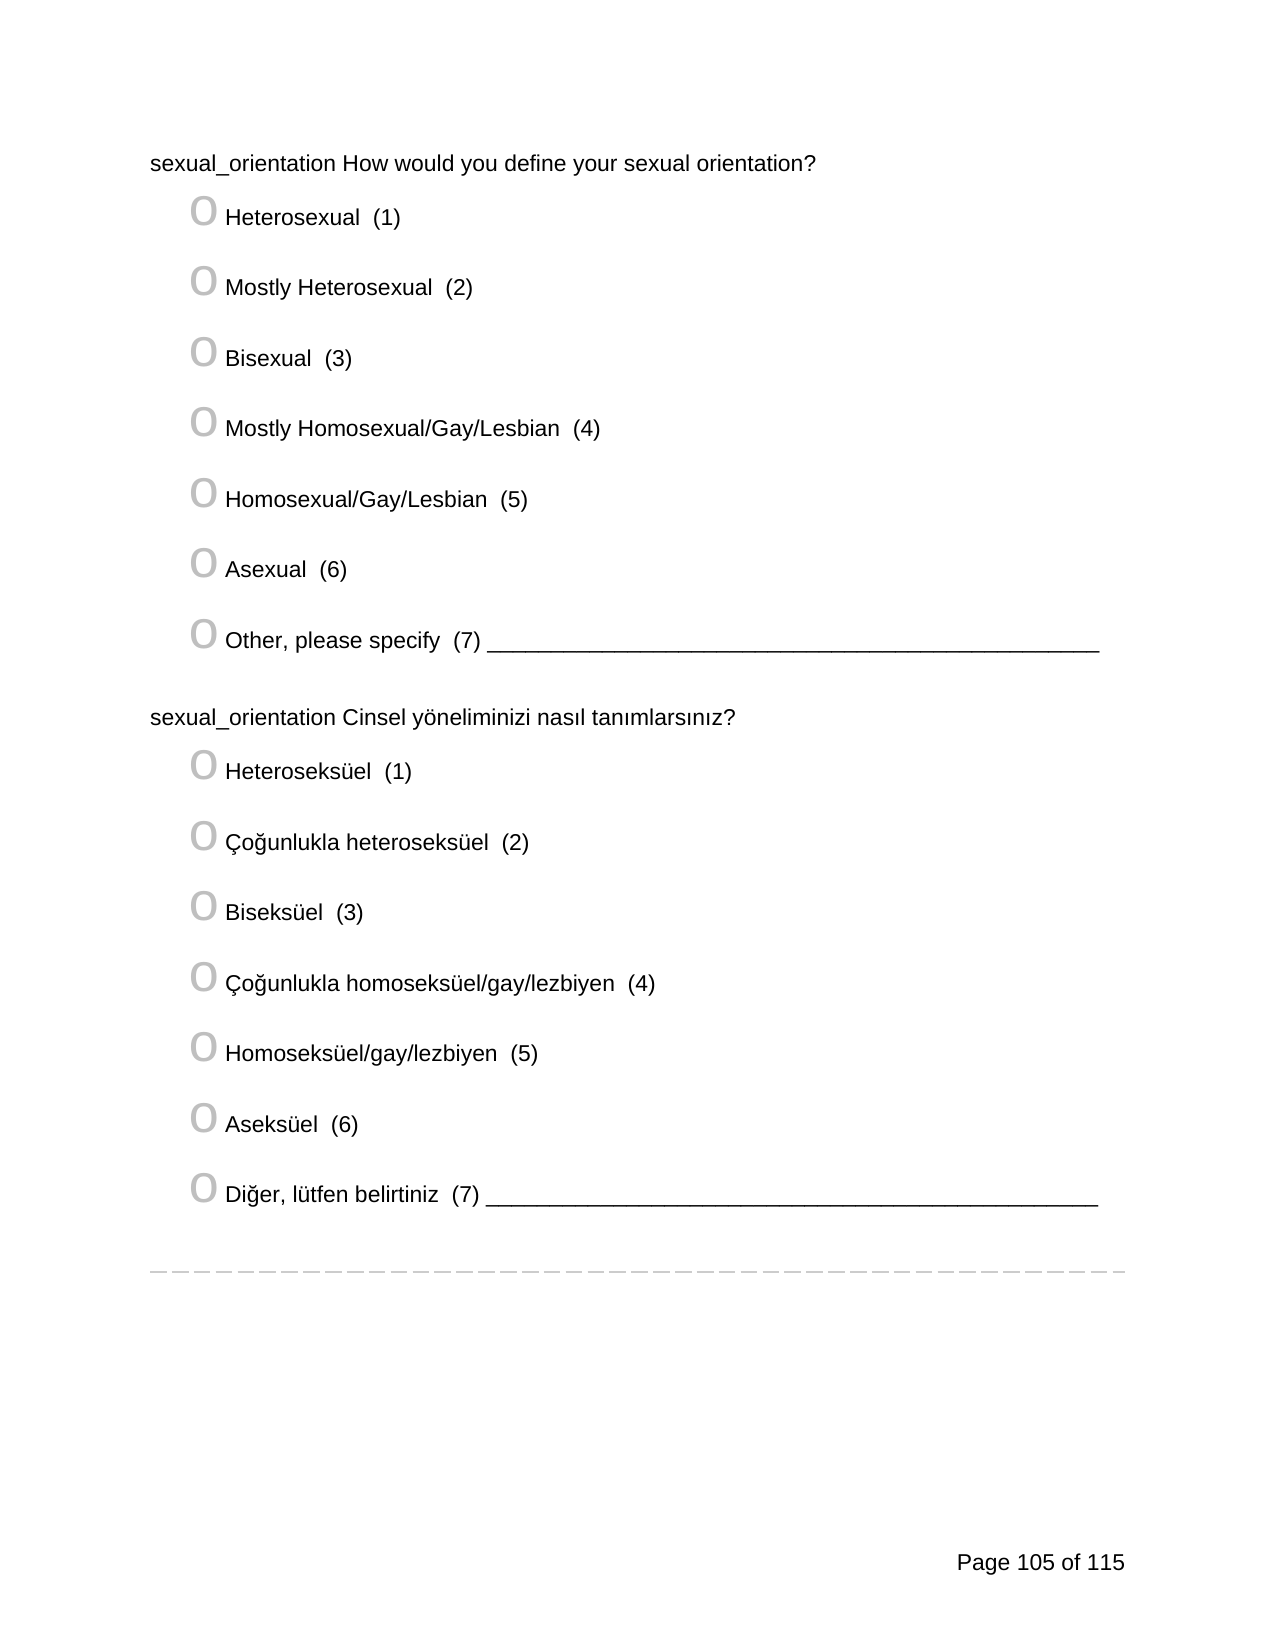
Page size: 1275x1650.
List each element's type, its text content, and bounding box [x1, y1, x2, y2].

list Homoseksüel/gay/lezbiyen (5) [187, 1016, 1125, 1078]
list Mostly Homosexual/Gay/Lesbian (4) [187, 392, 1125, 453]
list Bisexual (3) [187, 321, 1125, 383]
list Heterosexual (1) [187, 180, 1125, 242]
list Other, please specify (7) ________________________________________________ [187, 603, 1125, 665]
list Homosexual/Gay/Lesbian (5) [187, 462, 1125, 524]
list Aseksüel (6) [187, 1087, 1125, 1148]
text sexual_orientation Cinsel yöneliminizi nasıl tanımlarsınız? [150, 704, 1125, 730]
list Diğer, lütfen belirtiniz (7) ________________________________________________ [187, 1157, 1125, 1219]
list Çoğunlukla heteroseksüel (2) [187, 805, 1125, 866]
list Asexual (6) [187, 533, 1125, 594]
list Biseksüel (3) [187, 875, 1125, 937]
list Çoğunlukla homoseksüel/gay/lezbiyen (4) [187, 946, 1125, 1007]
text sexual_orientation How would you define your sexual orientation? [150, 150, 1125, 176]
list Mostly Heterosexual (2) [187, 251, 1125, 312]
list Heteroseksüel (1) [187, 734, 1125, 796]
